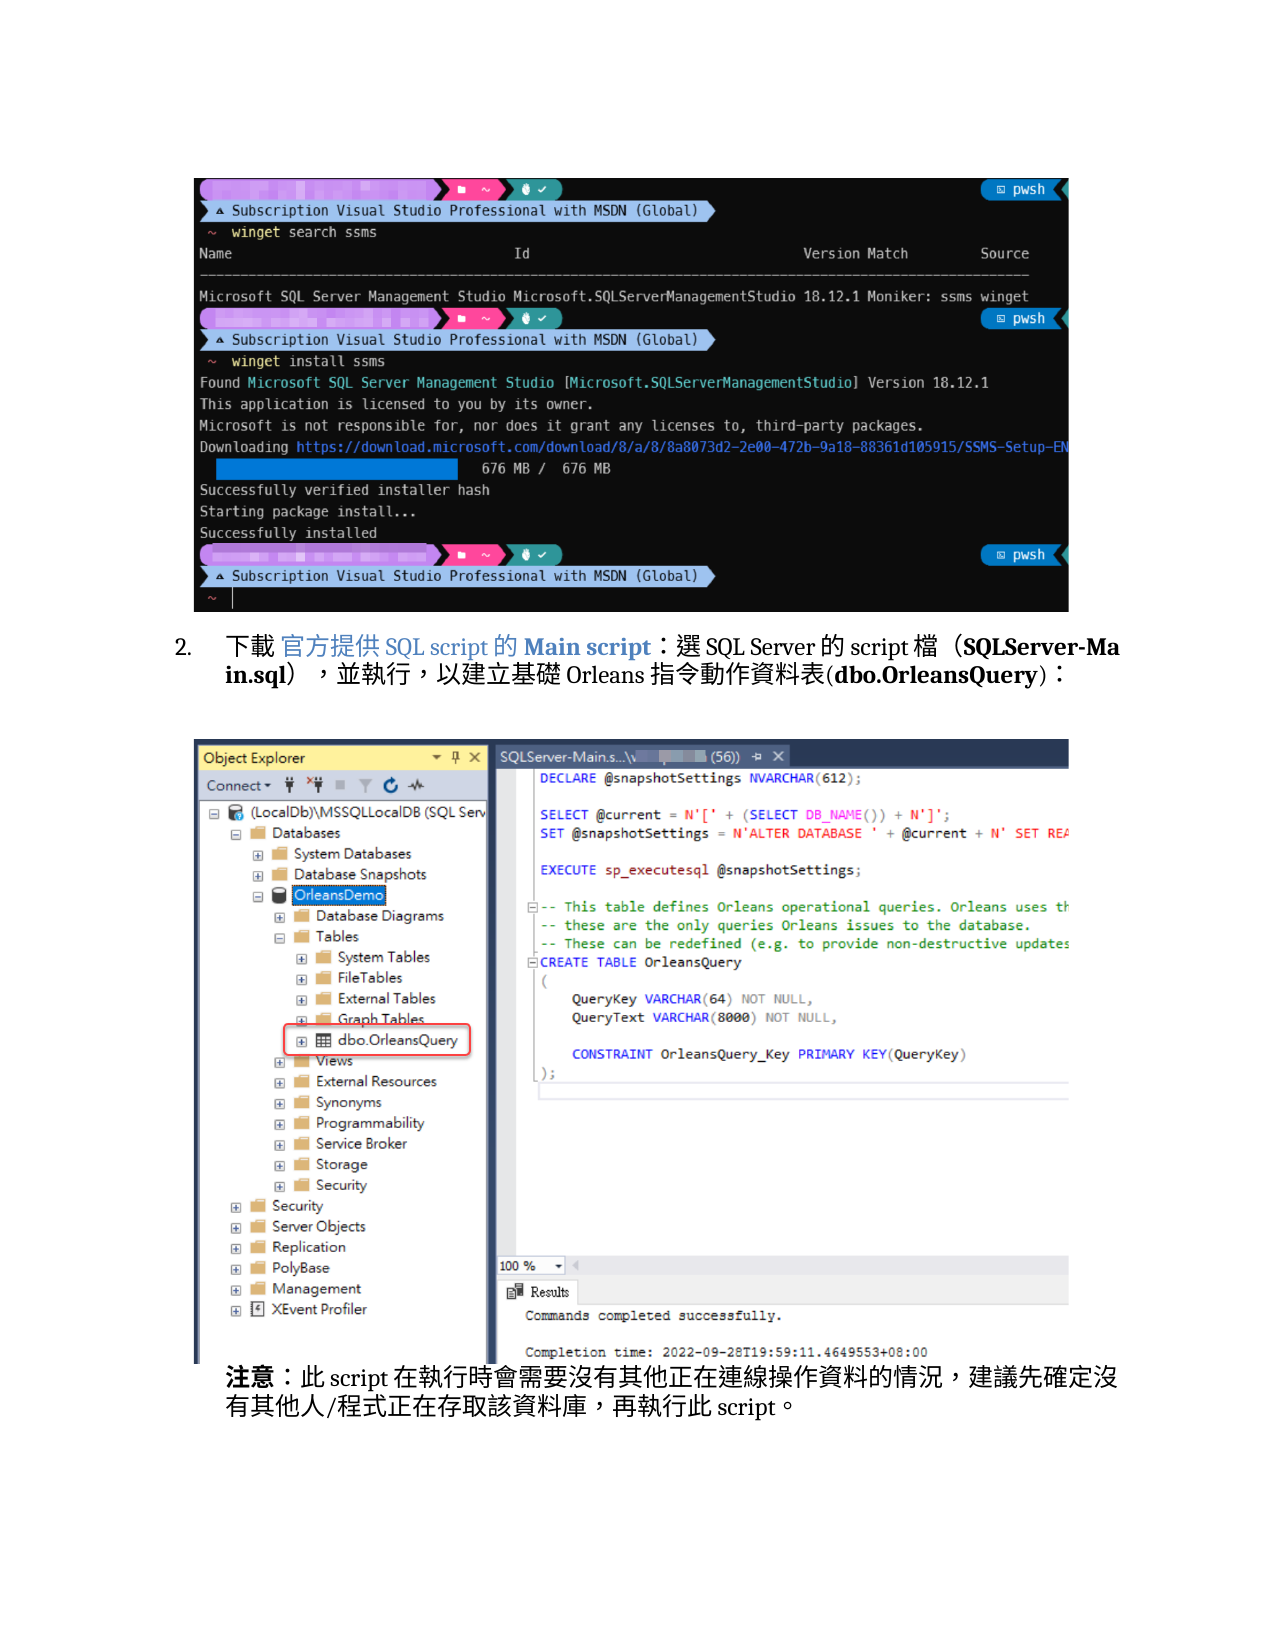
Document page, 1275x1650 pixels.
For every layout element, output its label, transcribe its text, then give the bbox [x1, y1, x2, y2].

picture [193, 739, 1069, 1364]
list 下載 官方提供SQL script的 Main script：選SQL Server的script檔（SQLServer-Main.sql），並執行，以建立基礎Orleans指令動作資料表(dbo.OrleansQuery)： [175, 633, 1125, 690]
picture [193, 178, 1069, 612]
